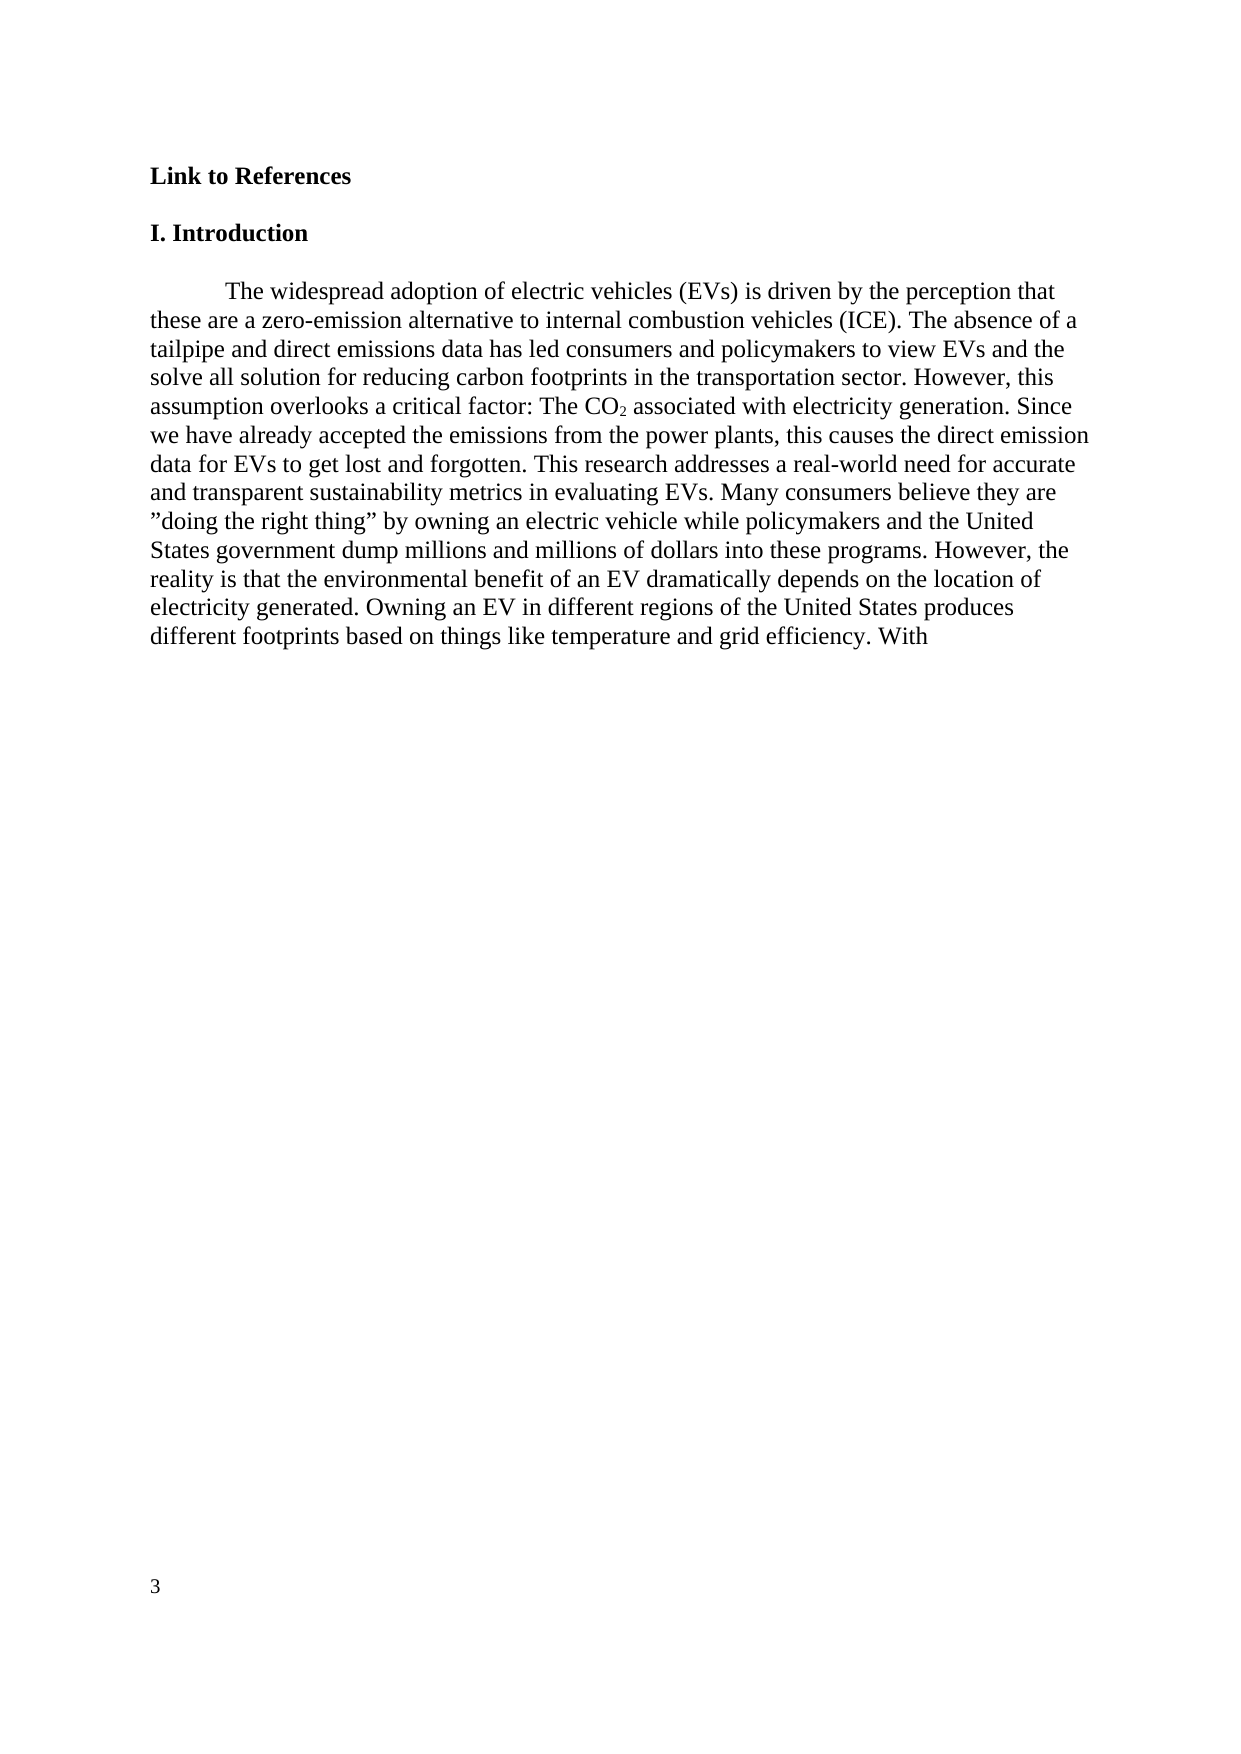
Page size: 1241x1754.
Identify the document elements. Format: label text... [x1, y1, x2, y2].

text Link to References [150, 161, 1090, 189]
text The widespread adoption of electric vehicles (EVs) is driven by the perception that these are a zero-emission alternative to internal combustion vehicles (ICE). The absence of a tailpipe and direct emissions data has led consumers and policymakers to view EVs and the solve all solution for reducing carbon footprints in the transportation sector. However, this assumption overlooks a critical factor: The CO2 associated with electricity generation. Since we have already accepted the emissions from the power plants, this causes the direct emission data for EVs to get lost and forgotten. This research addresses a real-world need for accurate and transparent sustainability metrics in evaluating EVs. Many consumers believe they are ”doing the right thing” by owning an electric vehicle while policymakers and the United States government dump millions and millions of dollars into these programs. However, the reality is that the environmental benefit of an EV dramatically depends on the location of electricity generated. Owning an EV in different regions of the United States produces different footprints based on things like temperature and grid efficiency. With [150, 276, 1090, 650]
text I. Introduction [150, 218, 1090, 247]
